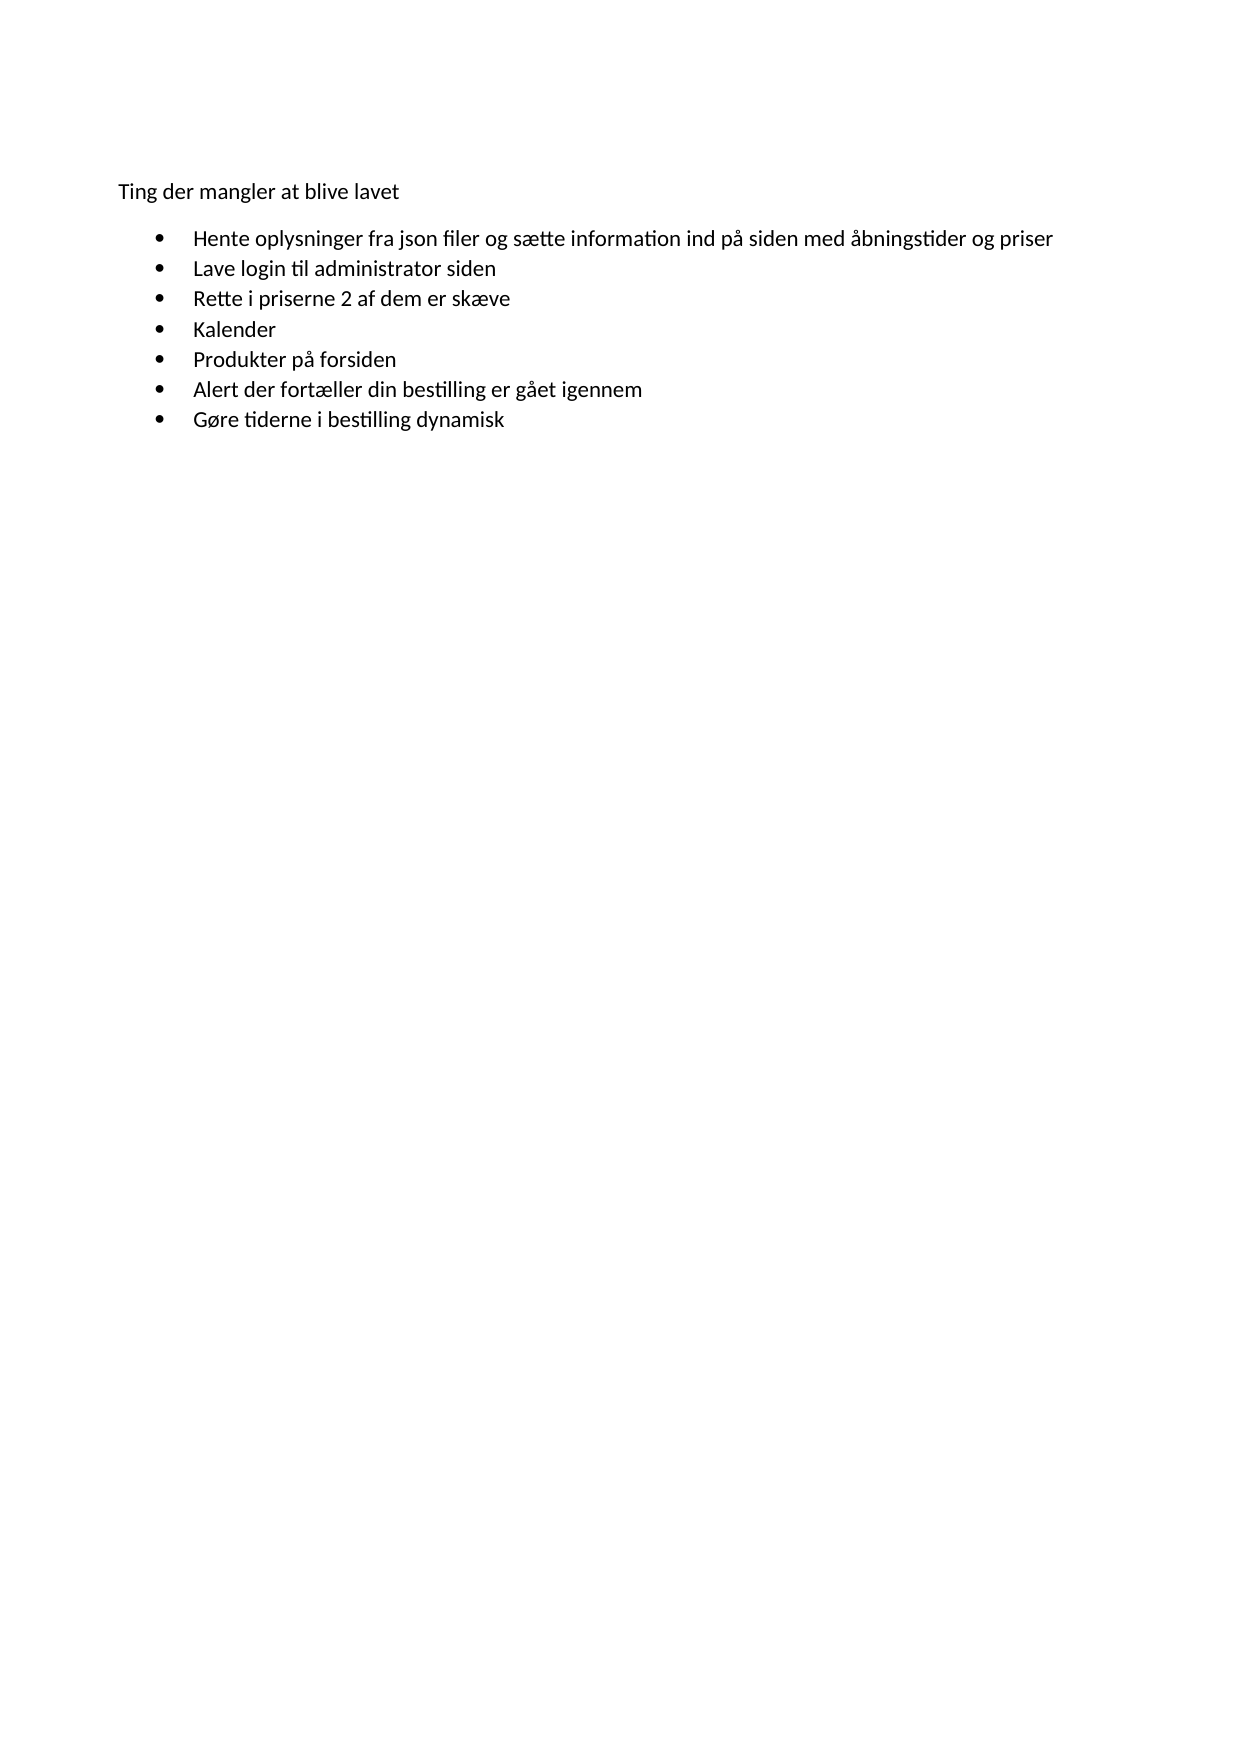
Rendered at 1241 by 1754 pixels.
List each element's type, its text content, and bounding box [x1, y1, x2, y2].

list Rette i priserne 2 af dem er skæve [156, 284, 1122, 312]
text Ting der mangler at blive lavet [118, 177, 1122, 205]
list Kalender [156, 315, 1122, 343]
list Alert der fortæller din bestilling er gået igennem [156, 375, 1122, 403]
list Hente oplysninger fra json filer og sætte information ind på siden med åbningstider og priser [156, 224, 1122, 252]
list Produkter på forsiden [156, 345, 1122, 373]
list Lave login til administrator siden [156, 254, 1122, 282]
list Gøre tiderne i bestilling dynamisk [156, 405, 1122, 433]
